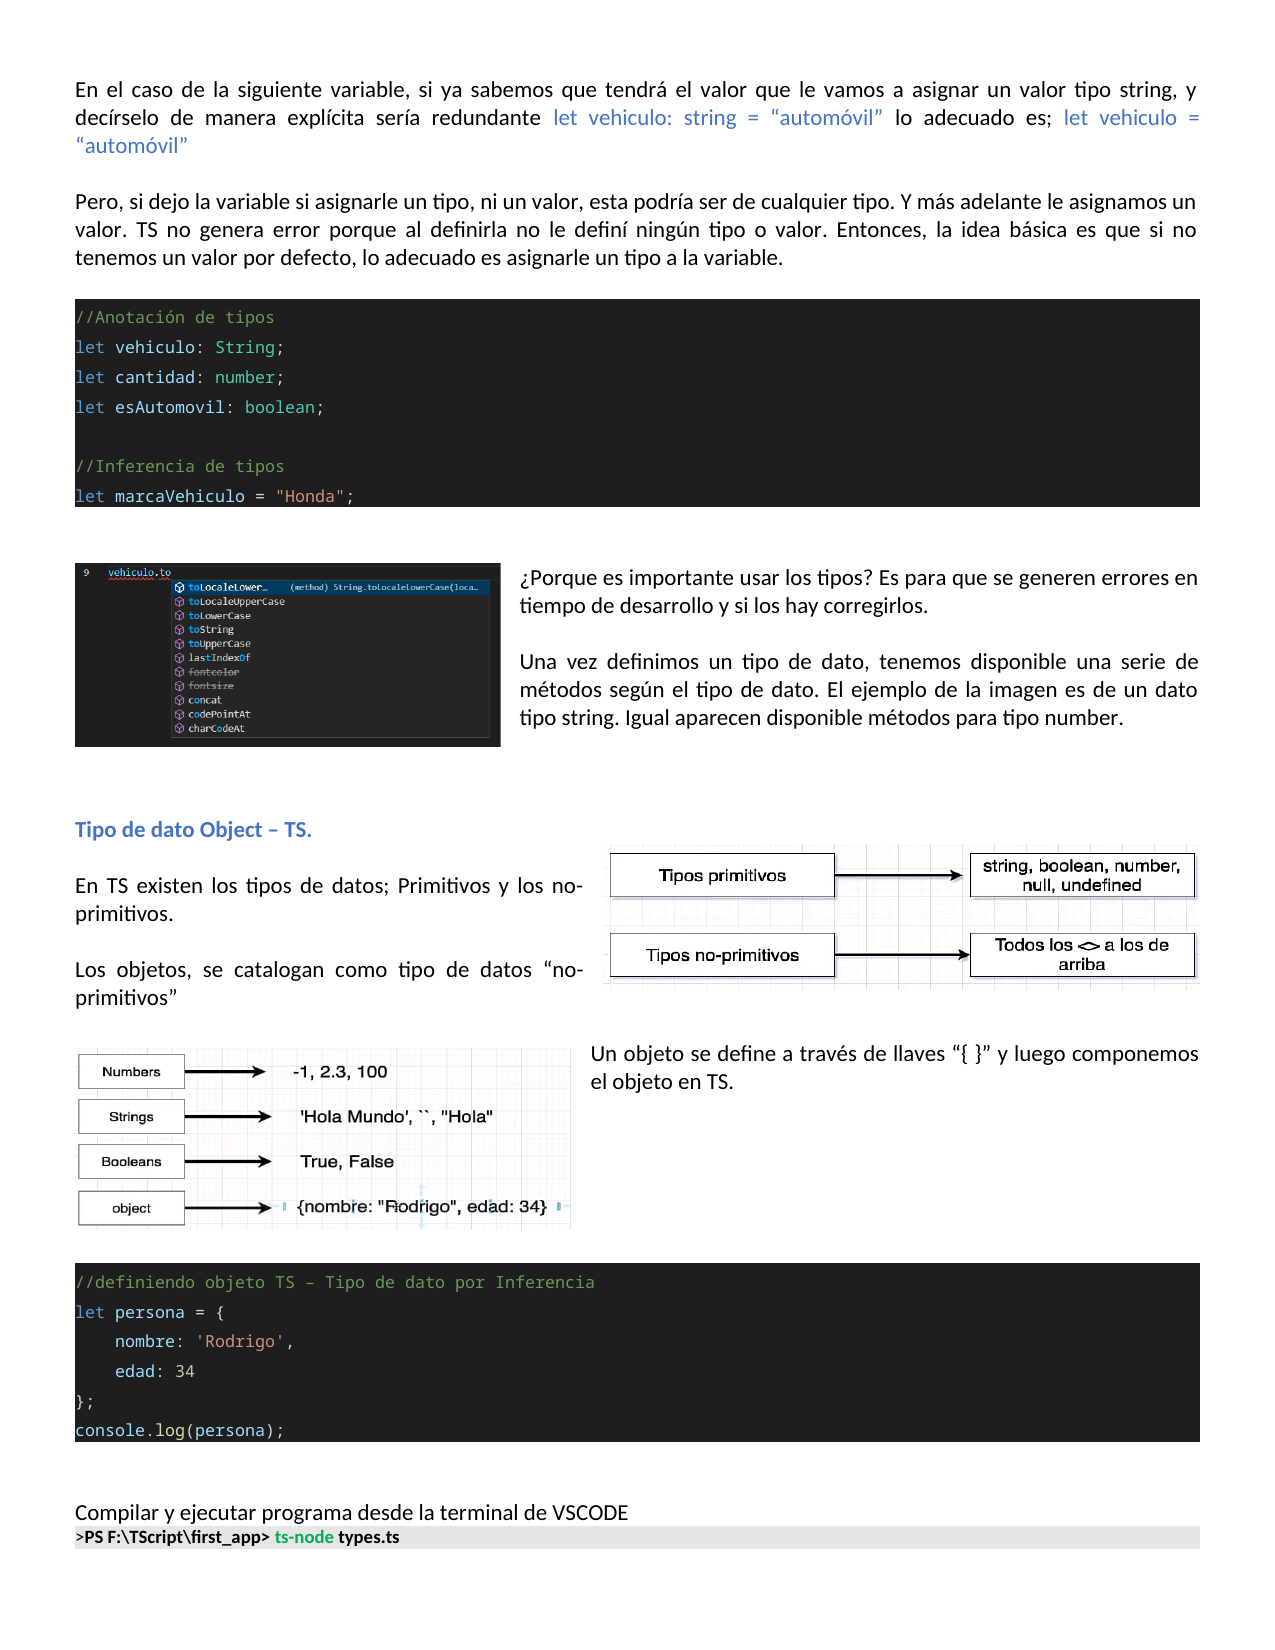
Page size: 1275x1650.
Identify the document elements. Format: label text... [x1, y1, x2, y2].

text let persona = { [75, 1293, 1200, 1323]
text En TS existen los tipos de datos; Primitivos y los no-primitivos. [75, 871, 602, 927]
text let marcaVehiculo = "Honda"; [75, 477, 1200, 507]
text //Anotación de tipos [75, 299, 1200, 329]
text Tipo de dato Object – TS. [75, 815, 1200, 843]
text Una vez definimos un tipo de dato, tenemos disponible una serie de métodos según el tipo de dato. El ejemplo de la imagen es de un dato tipo string. Igual aparecen disponible métodos para tipo number. [501, 647, 1200, 731]
text nombre: 'Rodrigo', [75, 1323, 1200, 1353]
picture [602, 844, 1200, 990]
picture [75, 563, 501, 747]
text ¿Porque es importante usar los tipos? Es para que se generen errores en tiempo de desarrollo y si los hay corregirlos. [501, 563, 1200, 619]
text >PS F:\TScript\first_app> ts-node types.ts [75, 1526, 1200, 1549]
text //definiendo objeto TS – Tipo de dato por Inferencia [75, 1263, 1200, 1293]
text Un objeto se define a través de llaves “{ }” y luego componemos el objeto en TS. [75, 1039, 1200, 1095]
text Los objetos, se catalogan como tipo de datos “no-primitivos” [75, 955, 1200, 1011]
text }; [75, 1382, 1200, 1412]
text Pero, si dejo la variable si asignarle un tipo, ni un valor, esta podría ser de cualquier tipo. Y más adelante le asignamos un valor. TS no genera error porque al definirla no le definí ningún tipo o valor. Entonces, la idea básica es que si no tenemos un valor por defecto, lo adecuado es asignarle un tipo a la variable. [75, 187, 1200, 271]
text let esAutomovil: boolean; [75, 388, 1200, 418]
text edad: 34 [75, 1353, 1200, 1382]
picture [75, 1048, 572, 1230]
text //Inferencia de tipos [75, 448, 1200, 477]
text Compilar y ejecutar programa desde la terminal de VSCODE [75, 1498, 1200, 1526]
text let cantidad: number; [75, 358, 1200, 388]
text console.log(persona); [75, 1412, 1200, 1442]
text let vehiculo: String; [75, 329, 1200, 358]
text En el caso de la siguiente variable, si ya sabemos que tendrá el valor que le vamos a asignar un valor tipo string, y decírselo de manera explícita sería redundante let vehiculo: string = “automóvil” lo adecuado es; let vehiculo = “automóvil” [75, 75, 1200, 159]
